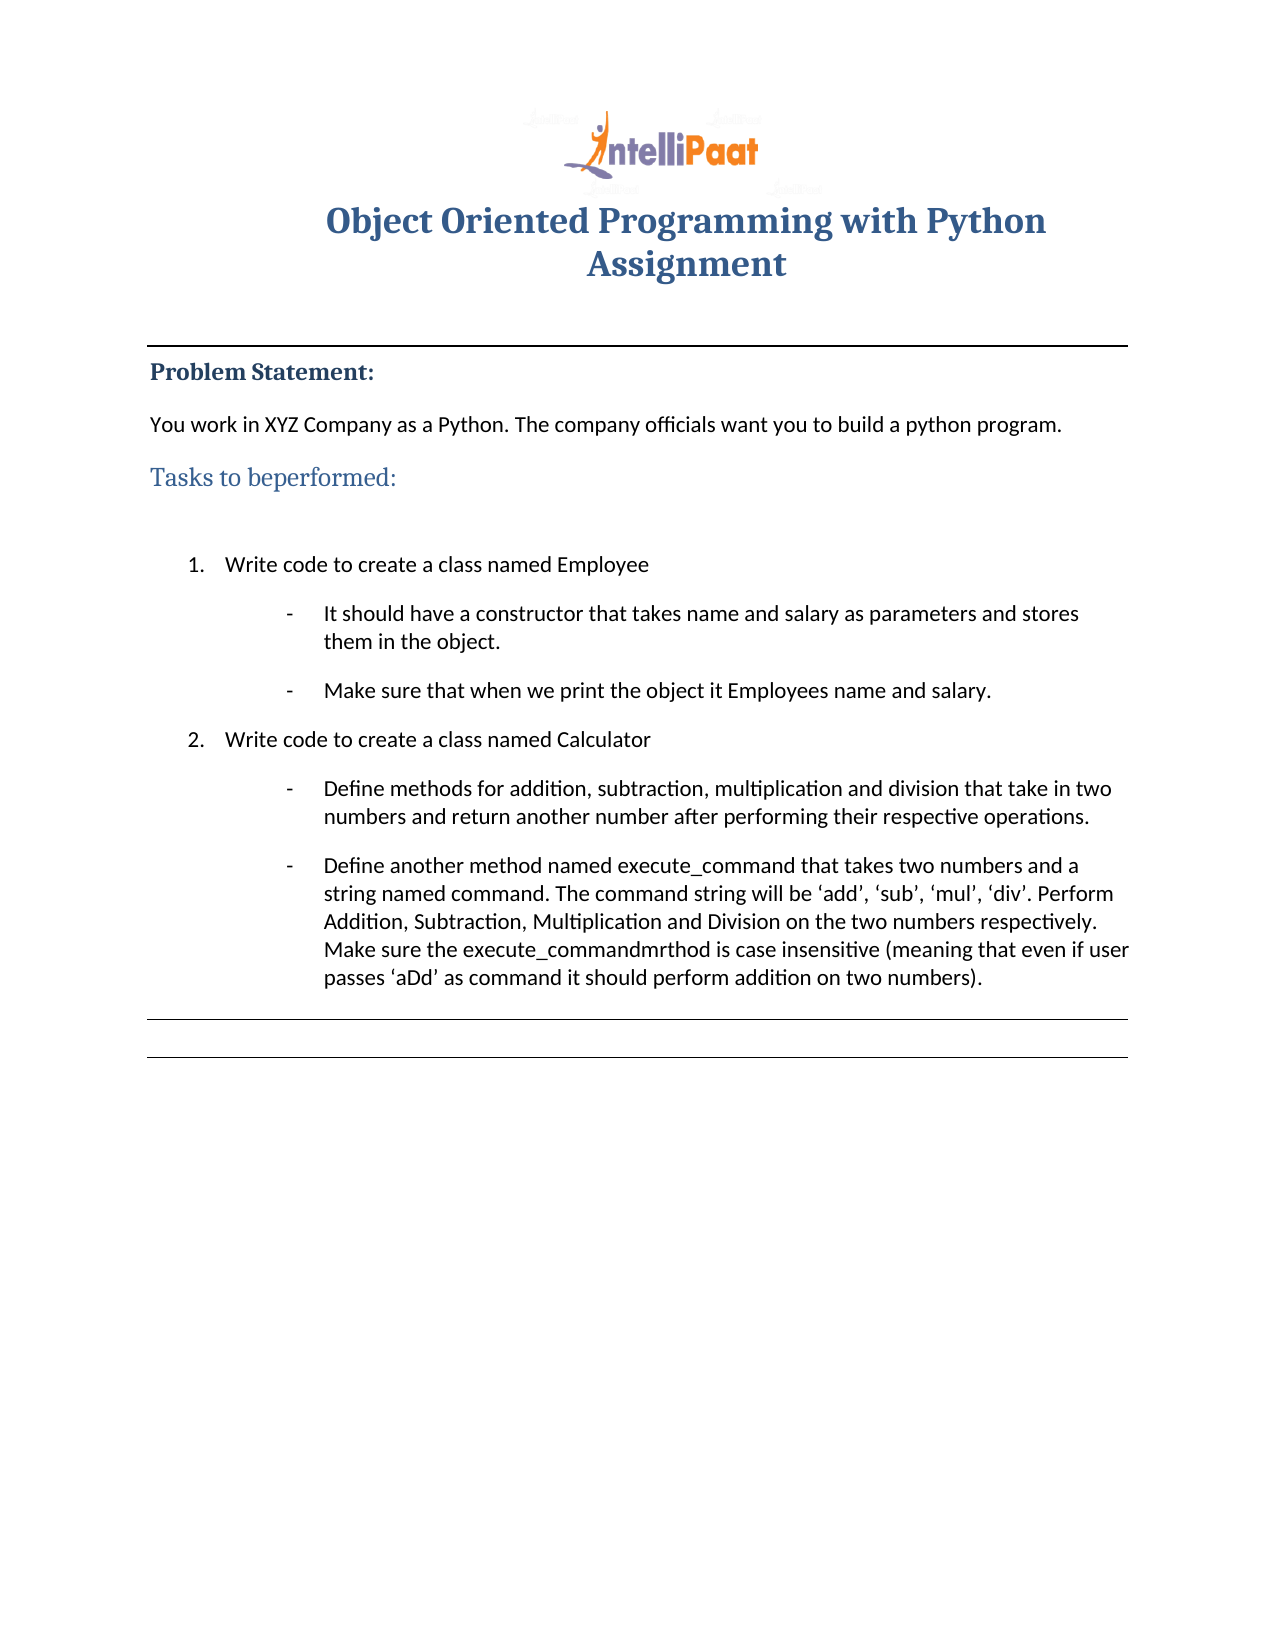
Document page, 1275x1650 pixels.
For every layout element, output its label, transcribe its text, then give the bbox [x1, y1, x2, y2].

picture [477, 96, 839, 200]
list Write code to create a class named Employee [187, 551, 1131, 578]
list Define another method named execute_command that takes two numbers and a string named command. The command string will be ‘add’, ‘sub’, ‘mul’, ‘div’. Perform Addition, Subtraction, Multiplication and Division on the two numbers respectively. Make sure the execute_commandmrthod is case insensitive (meaning that even if user passes ‘aDd’ as command it should perform addition on two numbers). [286, 851, 1131, 991]
list Define methods for addition, subtraction, multiplication and division that take in two numbers and return another number after performing their respective operations. [286, 774, 1131, 830]
list Write code to create a class named Calculator [187, 725, 1131, 753]
list It should have a constructor that takes name and salary as parameters and stores them in the object. [286, 599, 1131, 656]
list Make sure that when we print the object it Employees name and salary. [286, 676, 1131, 704]
text Problem Statement: [150, 358, 1131, 387]
text You work in XYZ Company as a Python. The company officials want you to build a python program. [150, 410, 1106, 438]
text Tasks to beperformed: [150, 462, 1131, 494]
text Object Oriented Programming with Python Assignment [242, 200, 1131, 286]
